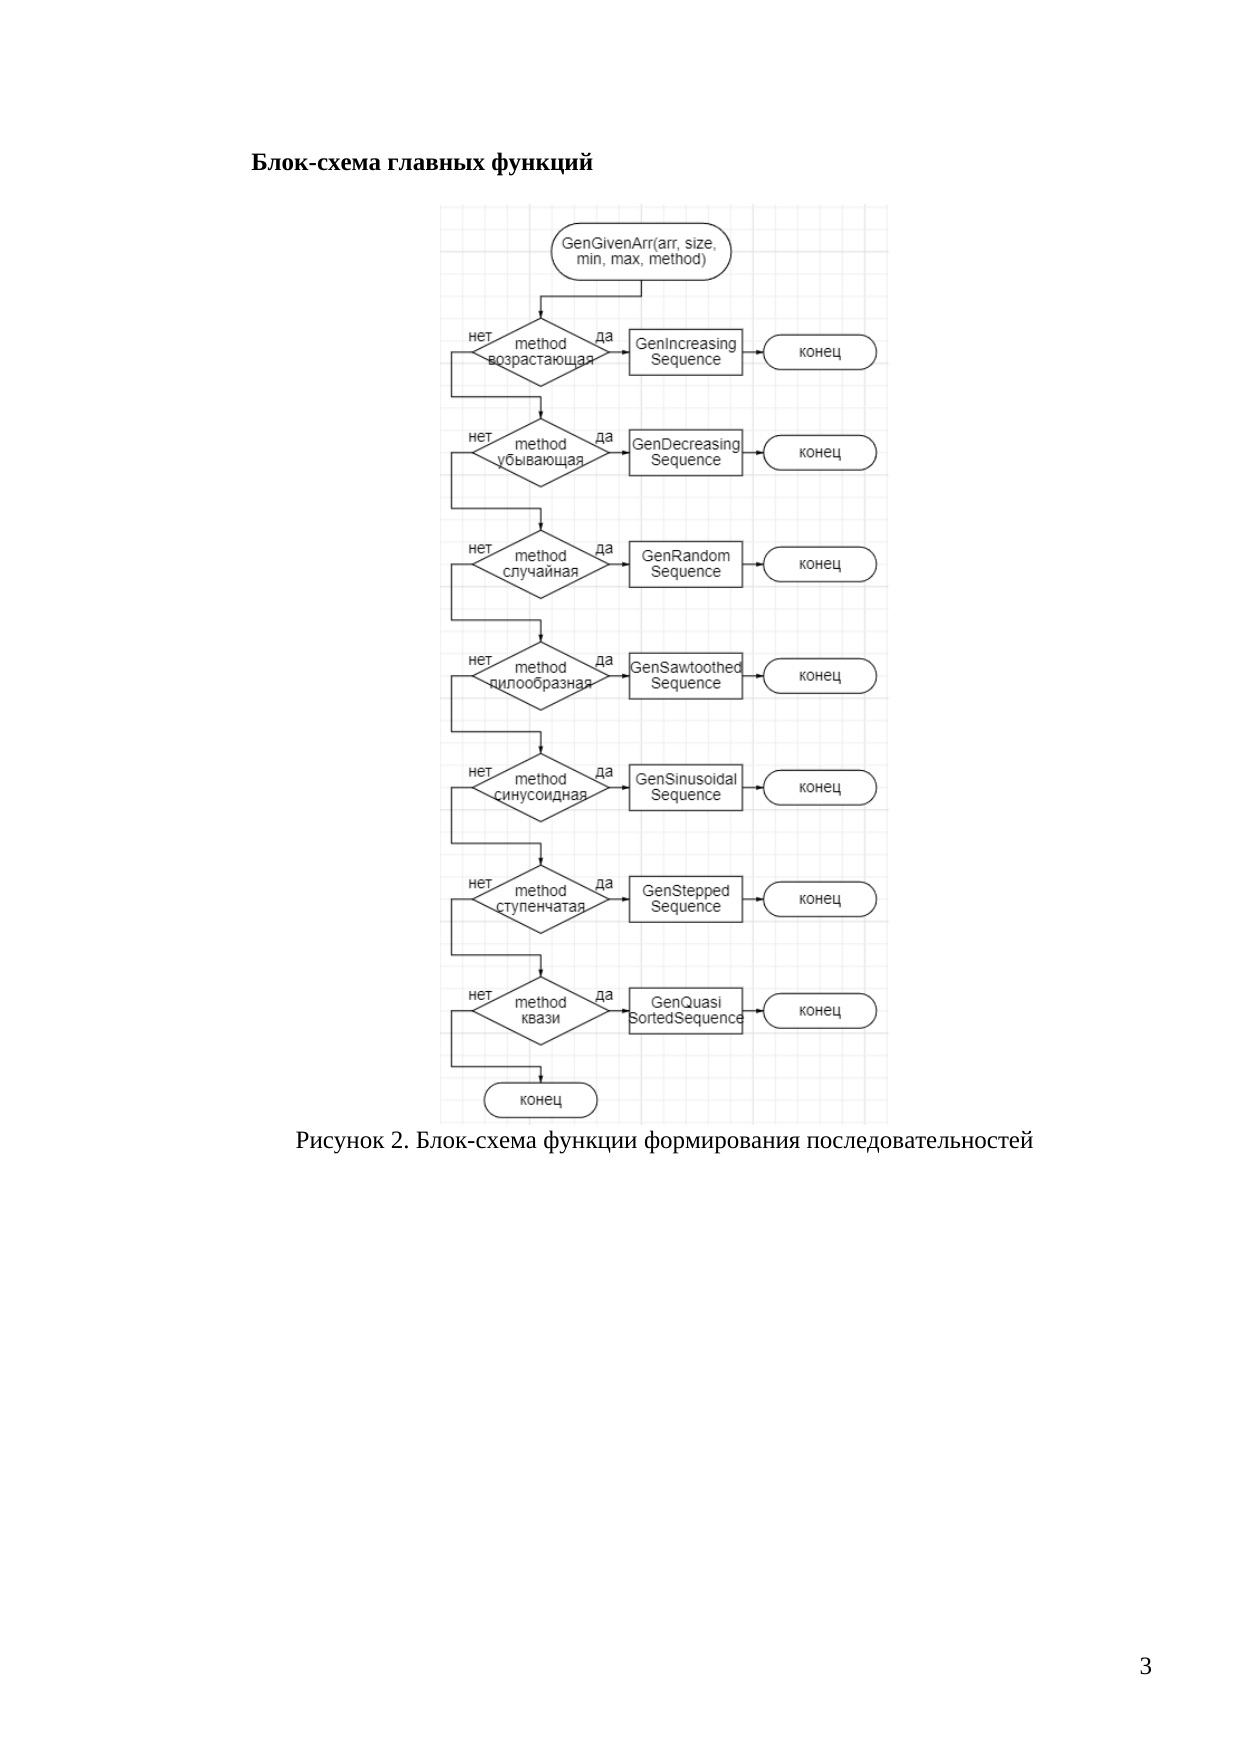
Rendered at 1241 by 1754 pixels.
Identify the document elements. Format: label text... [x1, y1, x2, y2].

text Блок-схема главных функций [177, 147, 1152, 176]
picture [440, 204, 889, 1125]
text Рисунок 2. Блок-схема функции формирования последовательностей [177, 1125, 1152, 1154]
